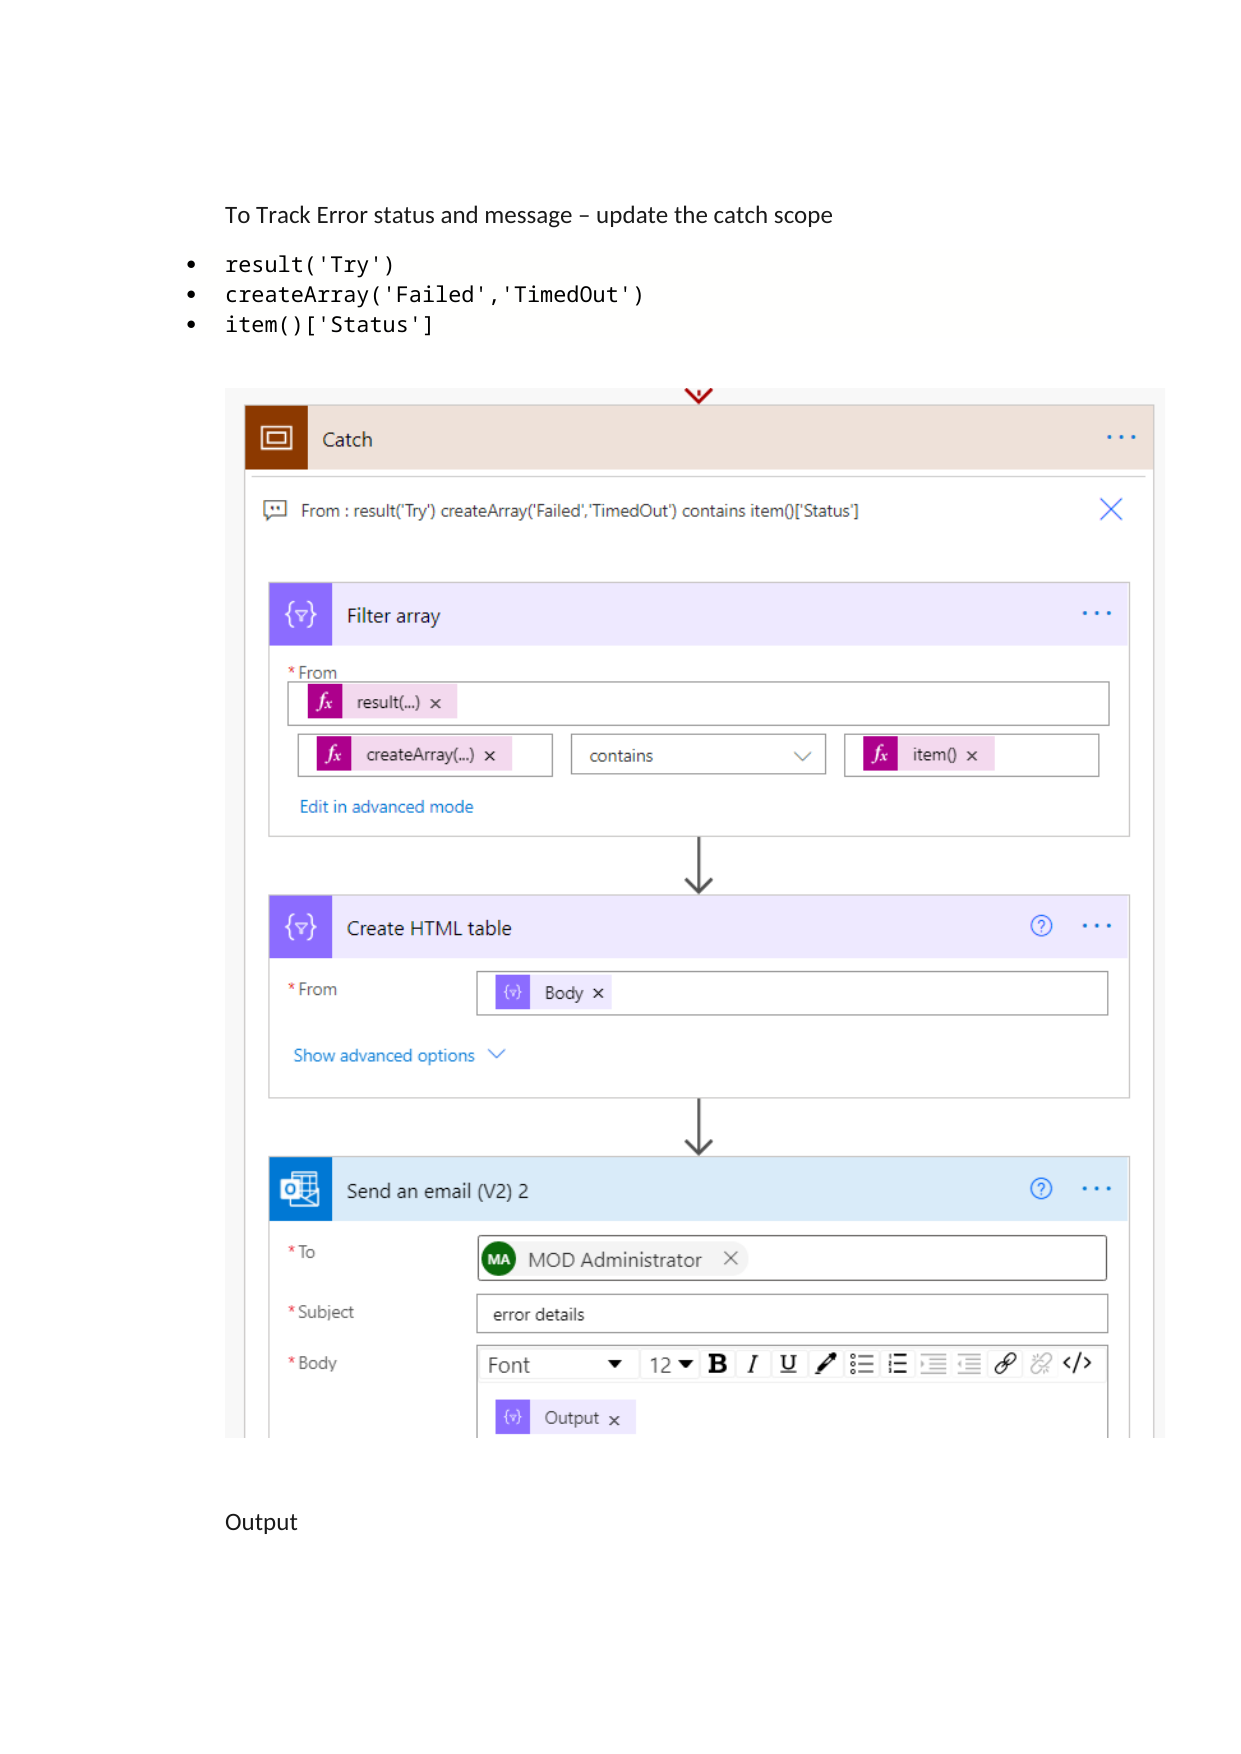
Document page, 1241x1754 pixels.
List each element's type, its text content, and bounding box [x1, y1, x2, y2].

picture [225, 388, 1166, 1438]
text To Track Error status and message – update the catch scope [225, 199, 1090, 230]
list createArray('Failed','TimedOut') [187, 279, 1090, 309]
list result('Try') [187, 249, 1090, 279]
text Output [225, 1506, 1090, 1537]
list item()['Status'] [187, 309, 1090, 338]
